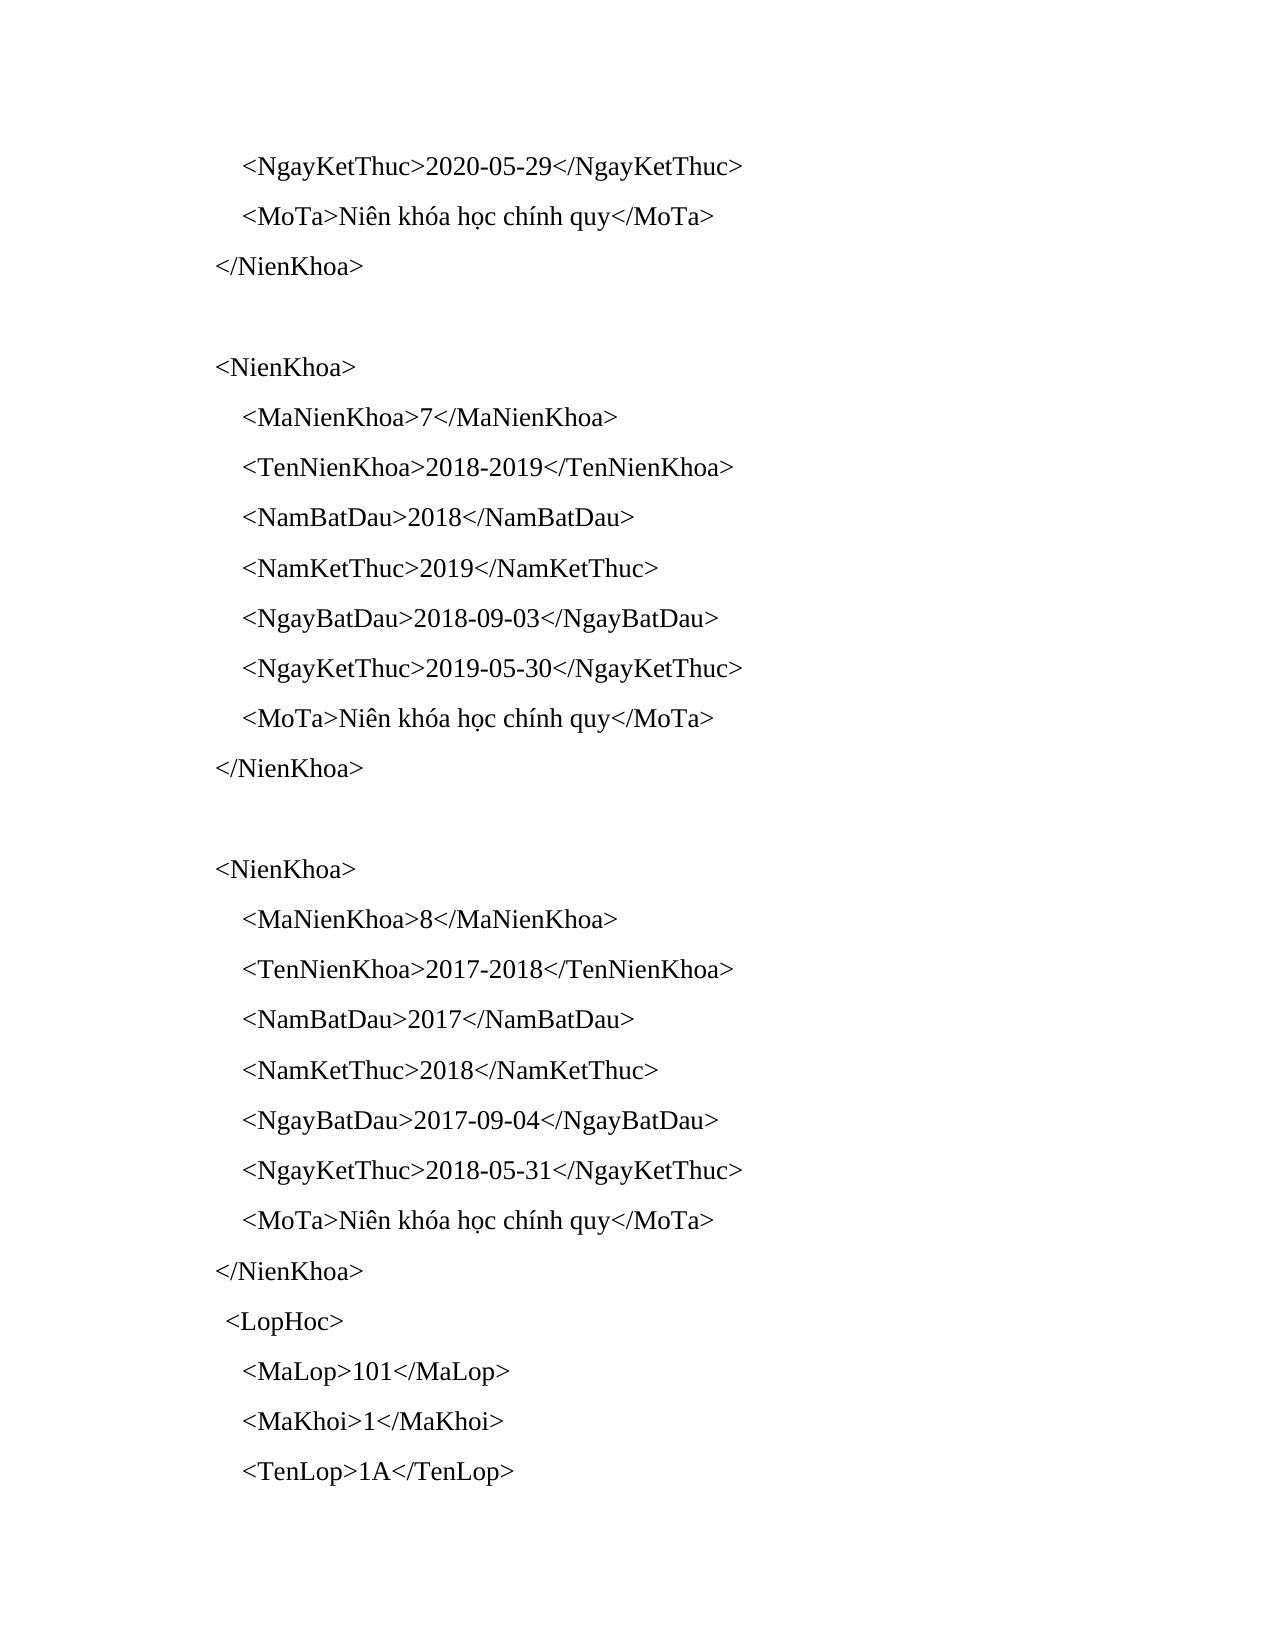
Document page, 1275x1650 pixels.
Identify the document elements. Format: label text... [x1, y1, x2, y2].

text <MoTa>Niên khóa học chính quy</MoTa> [187, 702, 1125, 733]
text <NamBatDau>2018</NamBatDau> [187, 501, 1125, 533]
text <MoTa>Niên khóa học chính quy</MoTa> [187, 1204, 1125, 1236]
text <MaNienKhoa>7</MaNienKhoa> [187, 401, 1125, 432]
text <TenNienKhoa>2018-2019</TenNienKhoa> [187, 451, 1125, 482]
text <TenLop>1A</TenLop> [187, 1455, 1125, 1487]
text </NienKhoa> [187, 752, 1125, 784]
text <NgayKetThuc>2020-05-29</NgayKetThuc> [187, 150, 1125, 181]
text <MaKhoi>1</MaKhoi> [187, 1405, 1125, 1436]
text <NienKhoa> [187, 351, 1125, 382]
text <NamBatDau>2017</NamBatDau> [187, 1003, 1125, 1035]
text <NienKhoa> [187, 853, 1125, 884]
text <NgayBatDau>2018-09-03</NgayBatDau> [187, 602, 1125, 633]
text </NienKhoa> [187, 1254, 1125, 1286]
text <MoTa>Niên khóa học chính quy</MoTa> [187, 200, 1125, 231]
text <MaLop>101</MaLop> [187, 1355, 1125, 1386]
text <NgayKetThuc>2018-05-31</NgayKetThuc> [187, 1154, 1125, 1185]
text <TenNienKhoa>2017-2018</TenNienKhoa> [187, 953, 1125, 984]
text <NamKetThuc>2019</NamKetThuc> [187, 552, 1125, 583]
text <NgayBatDau>2017-09-04</NgayBatDau> [187, 1104, 1125, 1135]
text <NgayKetThuc>2019-05-30</NgayKetThuc> [187, 652, 1125, 683]
text <NamKetThuc>2018</NamKetThuc> [187, 1054, 1125, 1085]
text <LopHoc> [187, 1305, 1125, 1336]
text <MaNienKhoa>8</MaNienKhoa> [187, 903, 1125, 934]
text </NienKhoa> [187, 250, 1125, 282]
